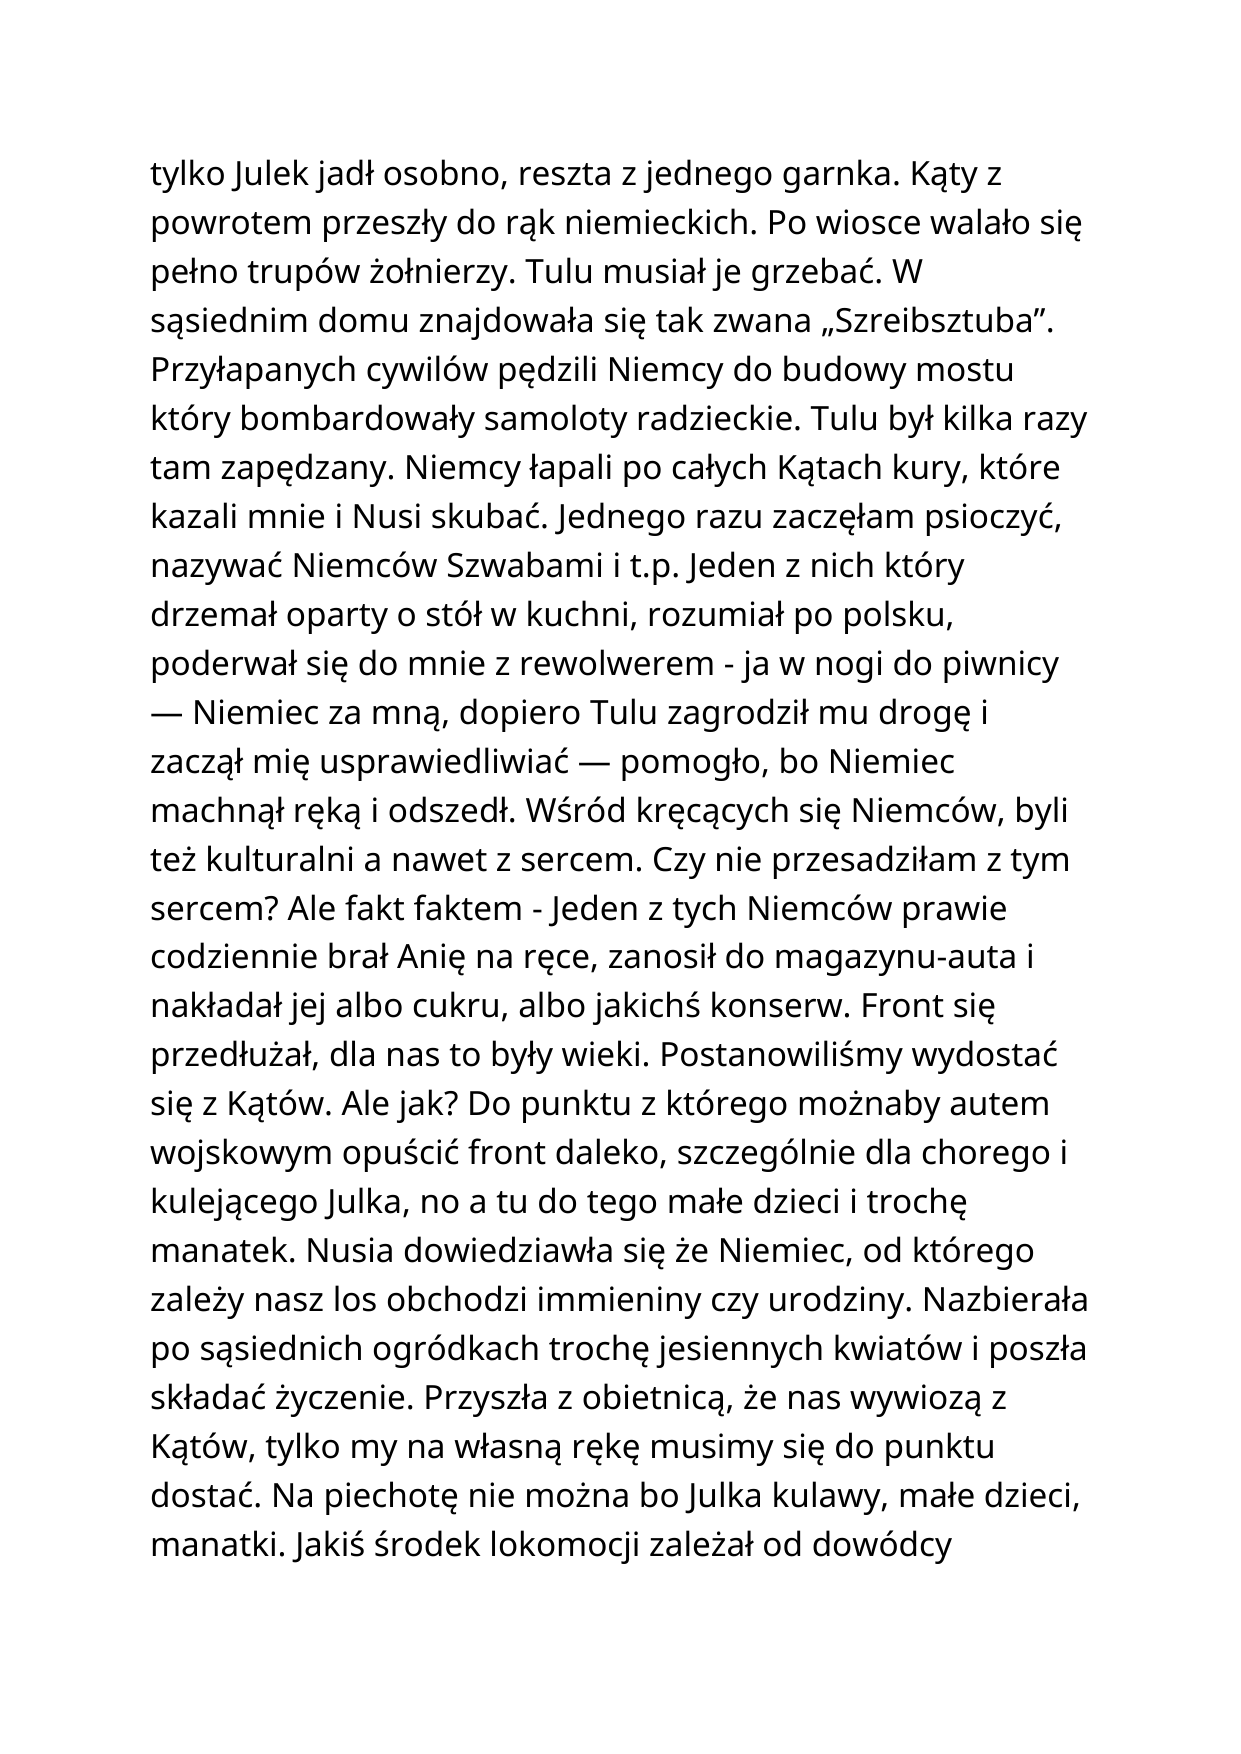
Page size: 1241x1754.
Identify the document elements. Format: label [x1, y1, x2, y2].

text [150, 150, 1090, 1566]
